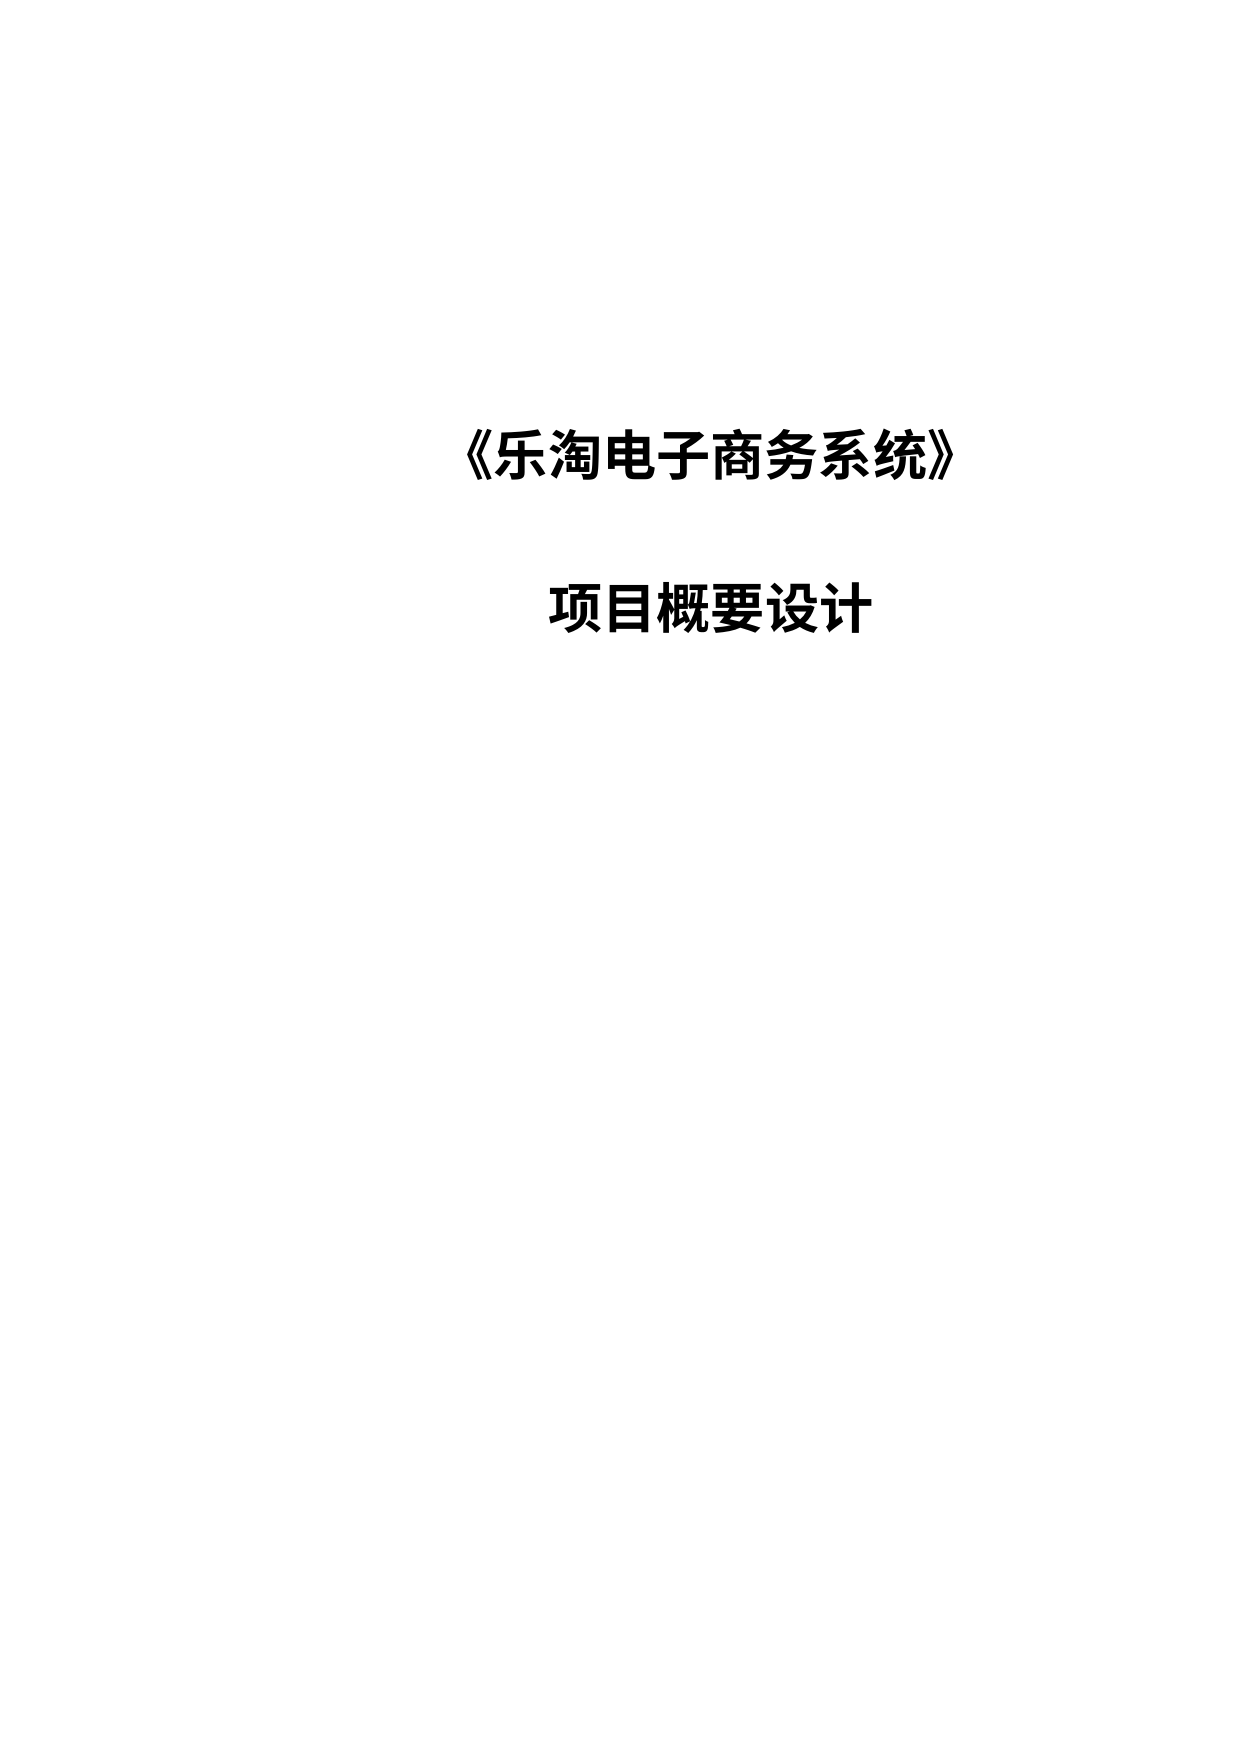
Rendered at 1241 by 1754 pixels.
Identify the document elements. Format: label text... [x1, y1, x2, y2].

text 《乐淘电子商务系统》 [187, 403, 1125, 501]
text 项目概要设计 [187, 556, 1125, 653]
